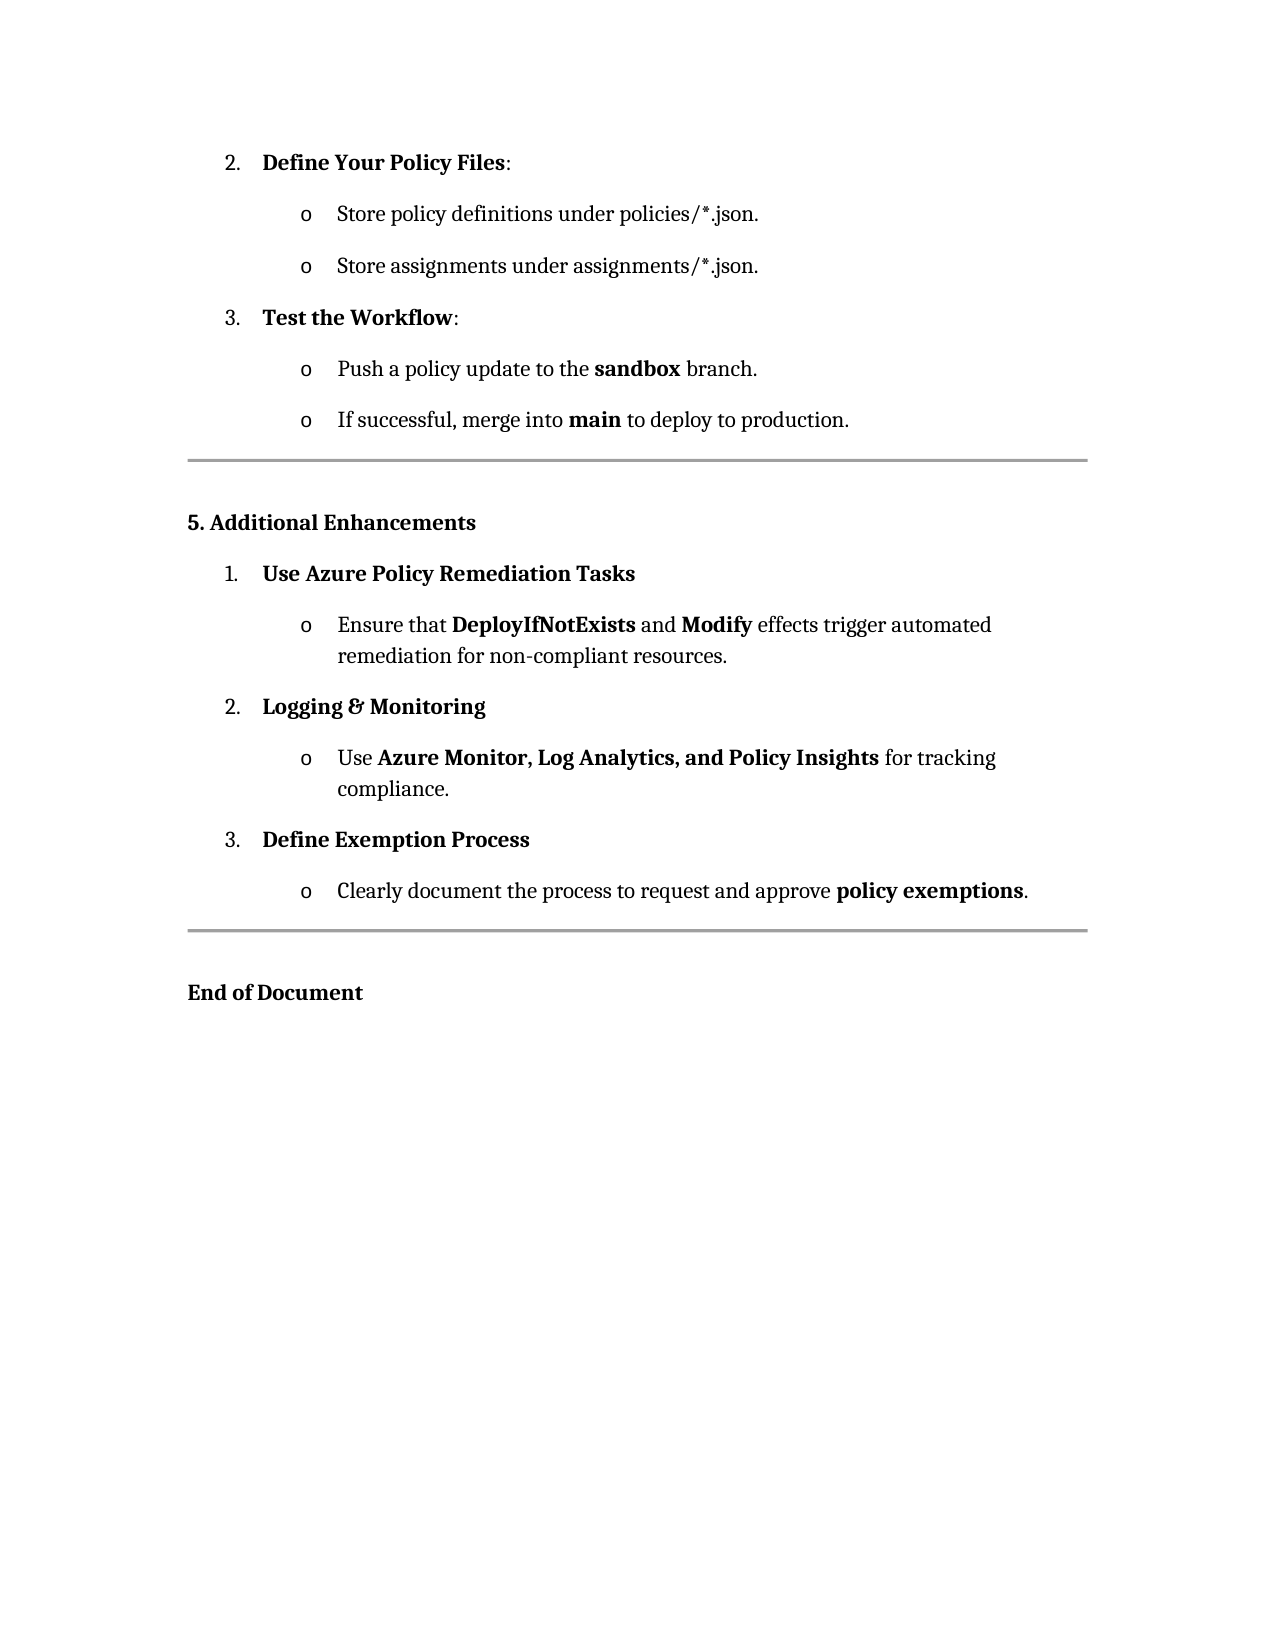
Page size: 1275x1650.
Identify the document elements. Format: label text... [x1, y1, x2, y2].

list Test the Workflow: [225, 304, 1087, 331]
list Use Azure Policy Remediation Tasks [225, 561, 1087, 587]
list Push a policy update to the sandbox branch. [300, 355, 1087, 382]
list Use Azure Monitor, Log Analytics, and Policy Insights for tracking compliance. [300, 745, 1087, 802]
list Define Exemption Process [225, 826, 1087, 853]
text 5. Additional Enhancements [187, 510, 1087, 536]
list Logging & Monitoring [225, 694, 1087, 720]
list If successful, merge into main to deploy to production. [300, 407, 1087, 434]
list Define Your Policy Files: [225, 150, 1087, 176]
text End of Document [187, 980, 1087, 1007]
list Store policy definitions under policies/*.json. [300, 201, 1087, 228]
list Store assignments under assignments/*.json. [300, 253, 1087, 279]
list Ensure that DeployIfNotExists and Modify effects trigger automated remediation for non-compliant resources. [300, 612, 1087, 669]
list Clearly document the process to request and approve policy exemptions. [300, 877, 1087, 904]
